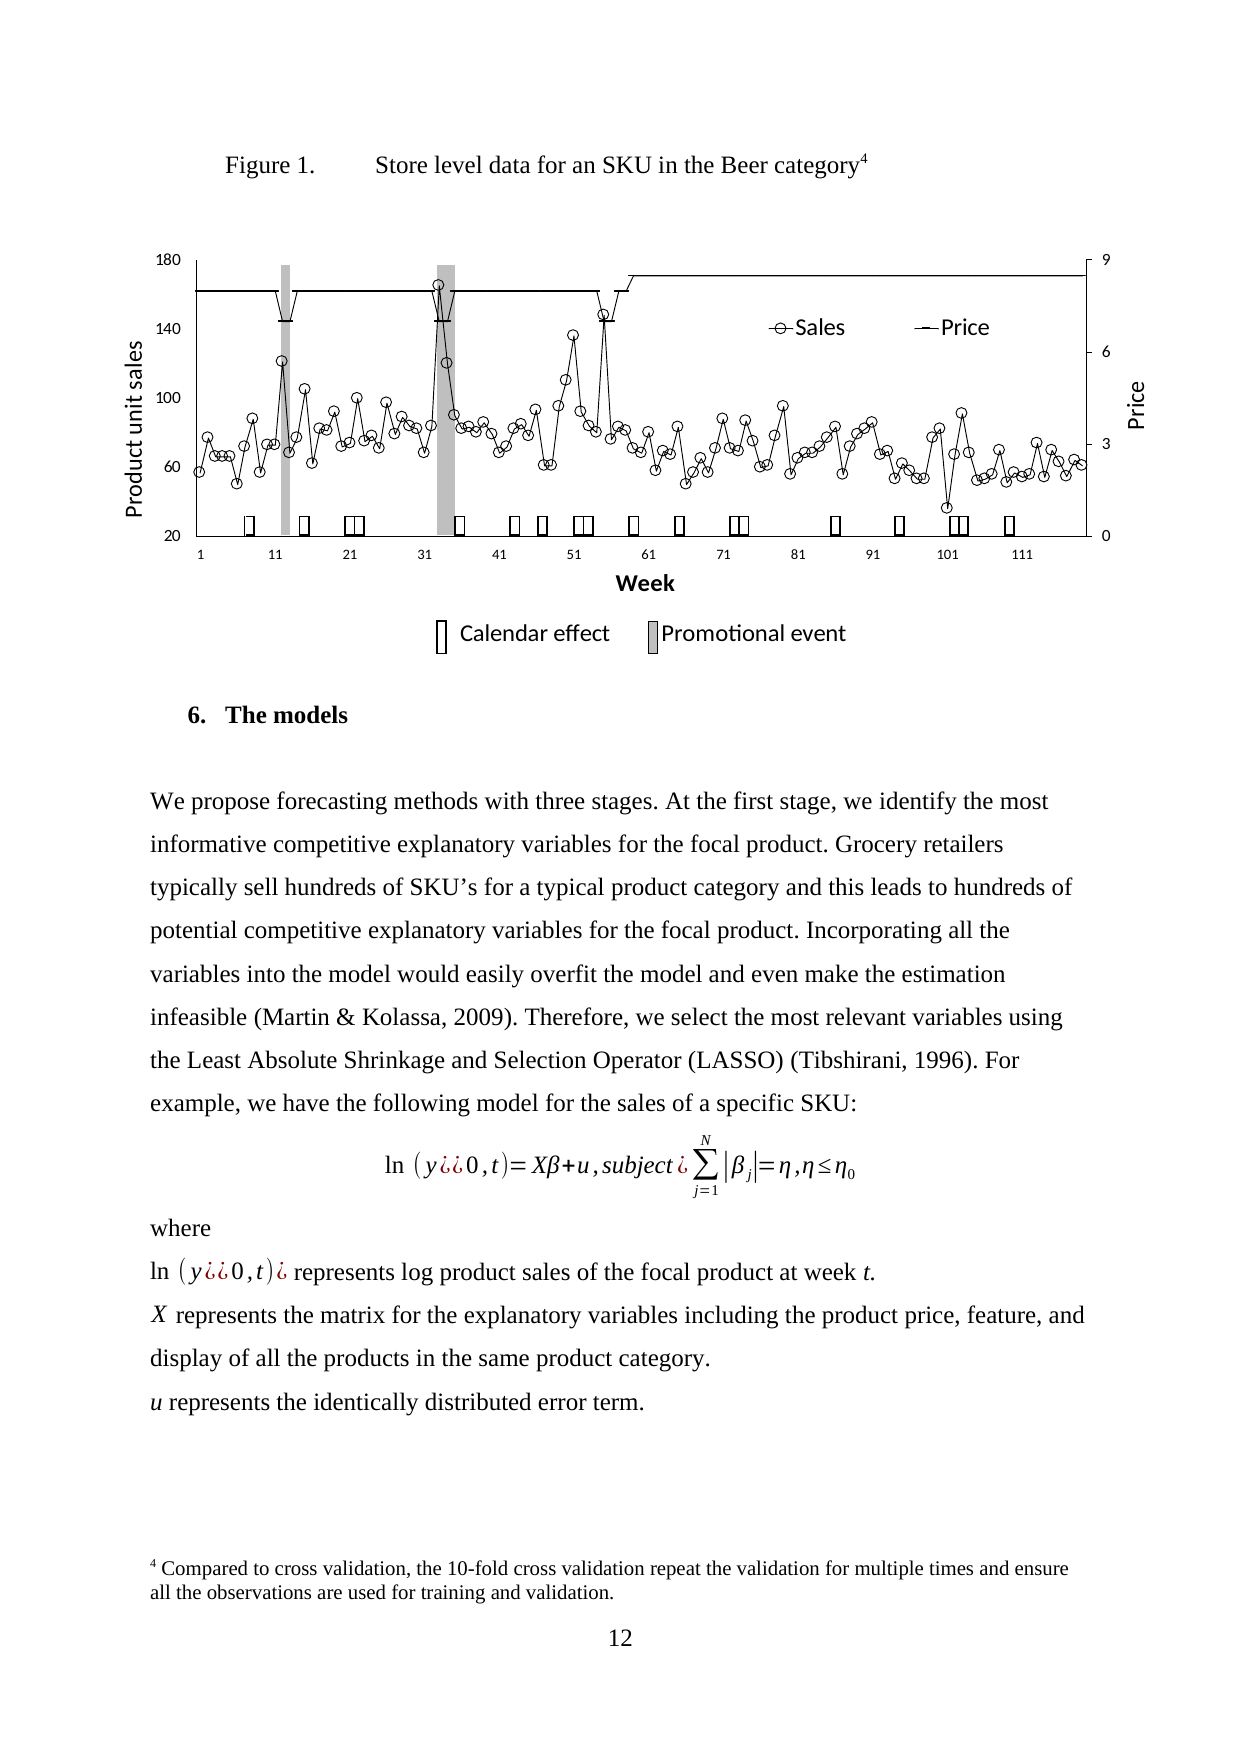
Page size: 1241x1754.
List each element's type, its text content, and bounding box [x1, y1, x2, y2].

text We propose forecasting methods with three stages. At the first stage, we identify the most informative competitive explanatory variables for the focal product. Grocery retailers typically sell hundreds of SKU’s for a typical product category and this leads to hundreds of potential competitive explanatory variables for the focal product. Incorporating all the variables into the model would easily overfit the model and even make the estimation infeasible (Martin & Kolassa, 2009). Therefore, we select the most relevant variables using the Least Absolute Shrinkage and Selection Operator (LASSO) (Tibshirani, 1996). For example, we have the following model for the sales of a specific SKU: [150, 786, 1090, 1117]
list The models [187, 700, 1090, 729]
text represents log product sales of the focal product at week t. represents the matrix for the explanatory variables including the product price, feature, and display of all the products in the same product category. [150, 1256, 1090, 1372]
text Figure 1. Store level data for an SKU in the Beer category [150, 150, 1090, 179]
text where [150, 1213, 1090, 1242]
text u represents the identically distributed error term. [150, 1387, 1090, 1415]
